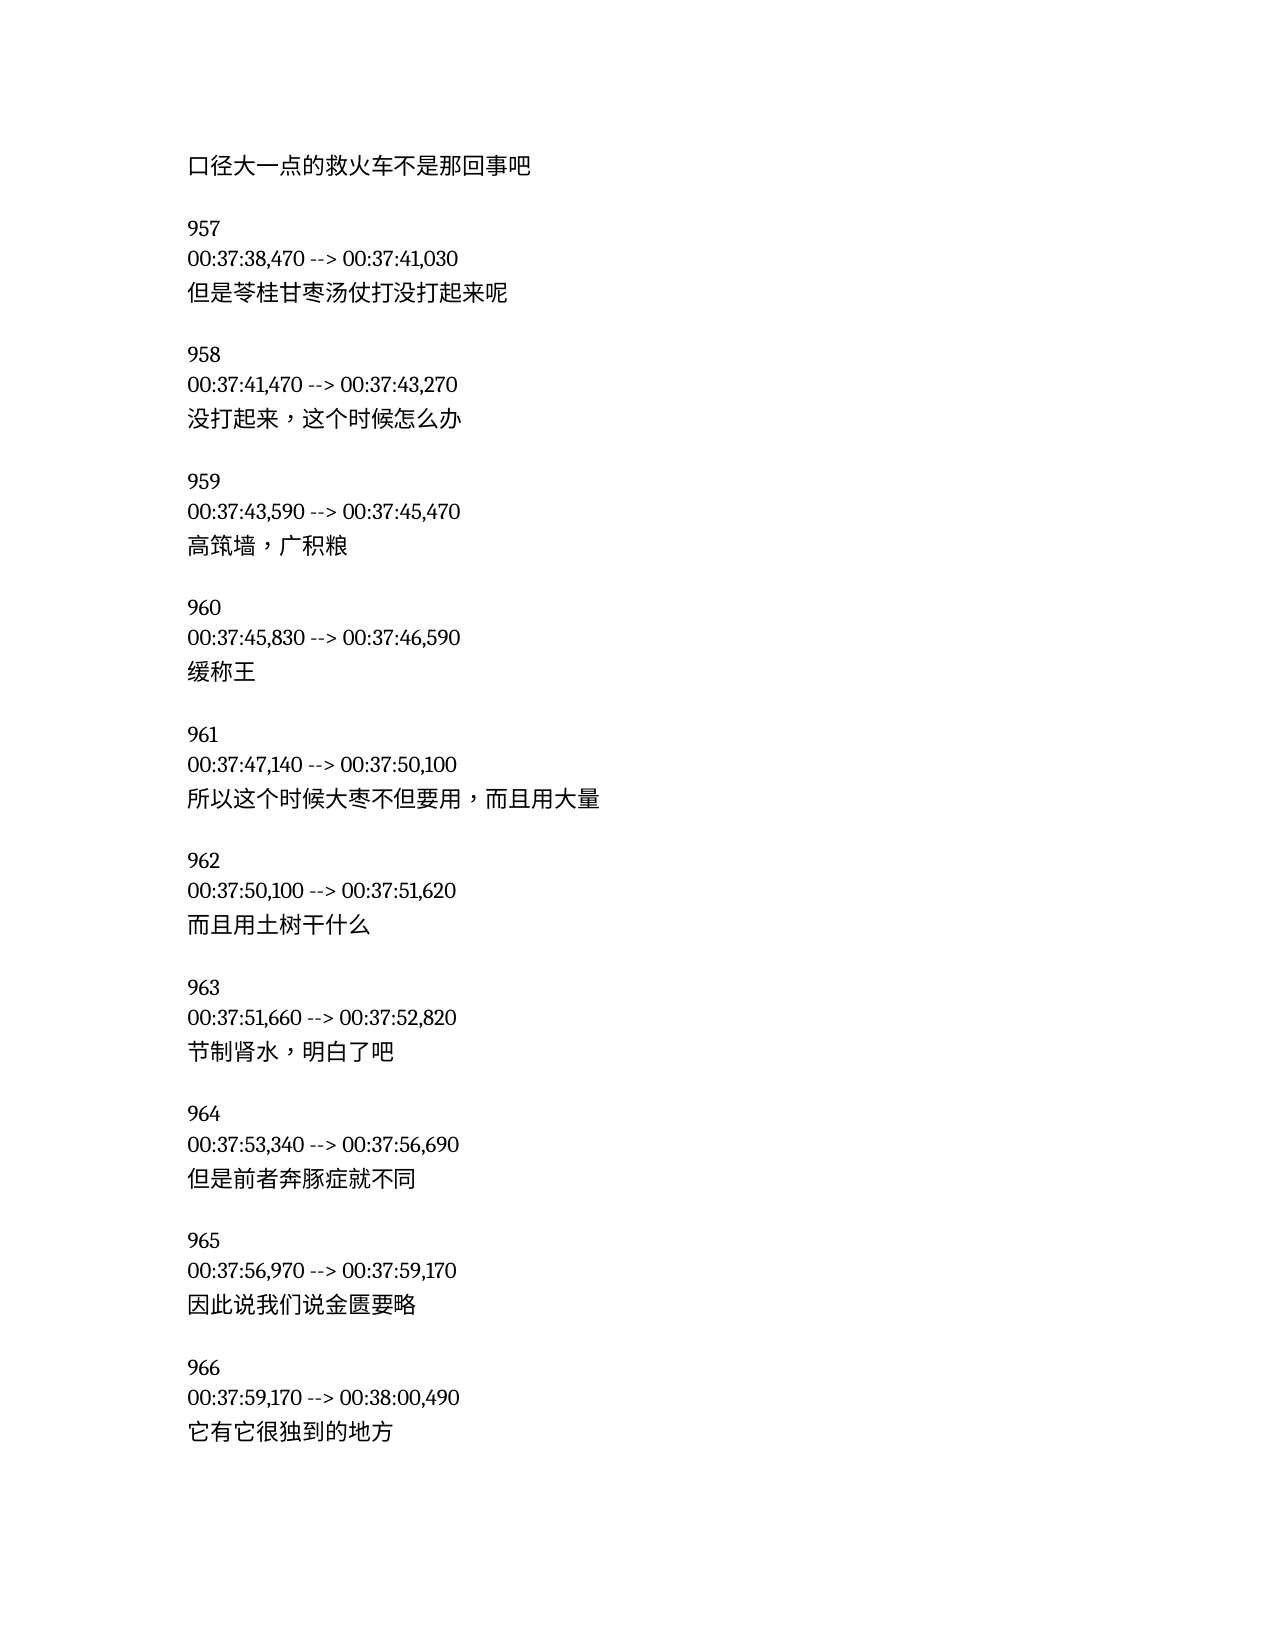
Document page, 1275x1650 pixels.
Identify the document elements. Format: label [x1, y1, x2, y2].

text [187, 150, 1087, 1477]
